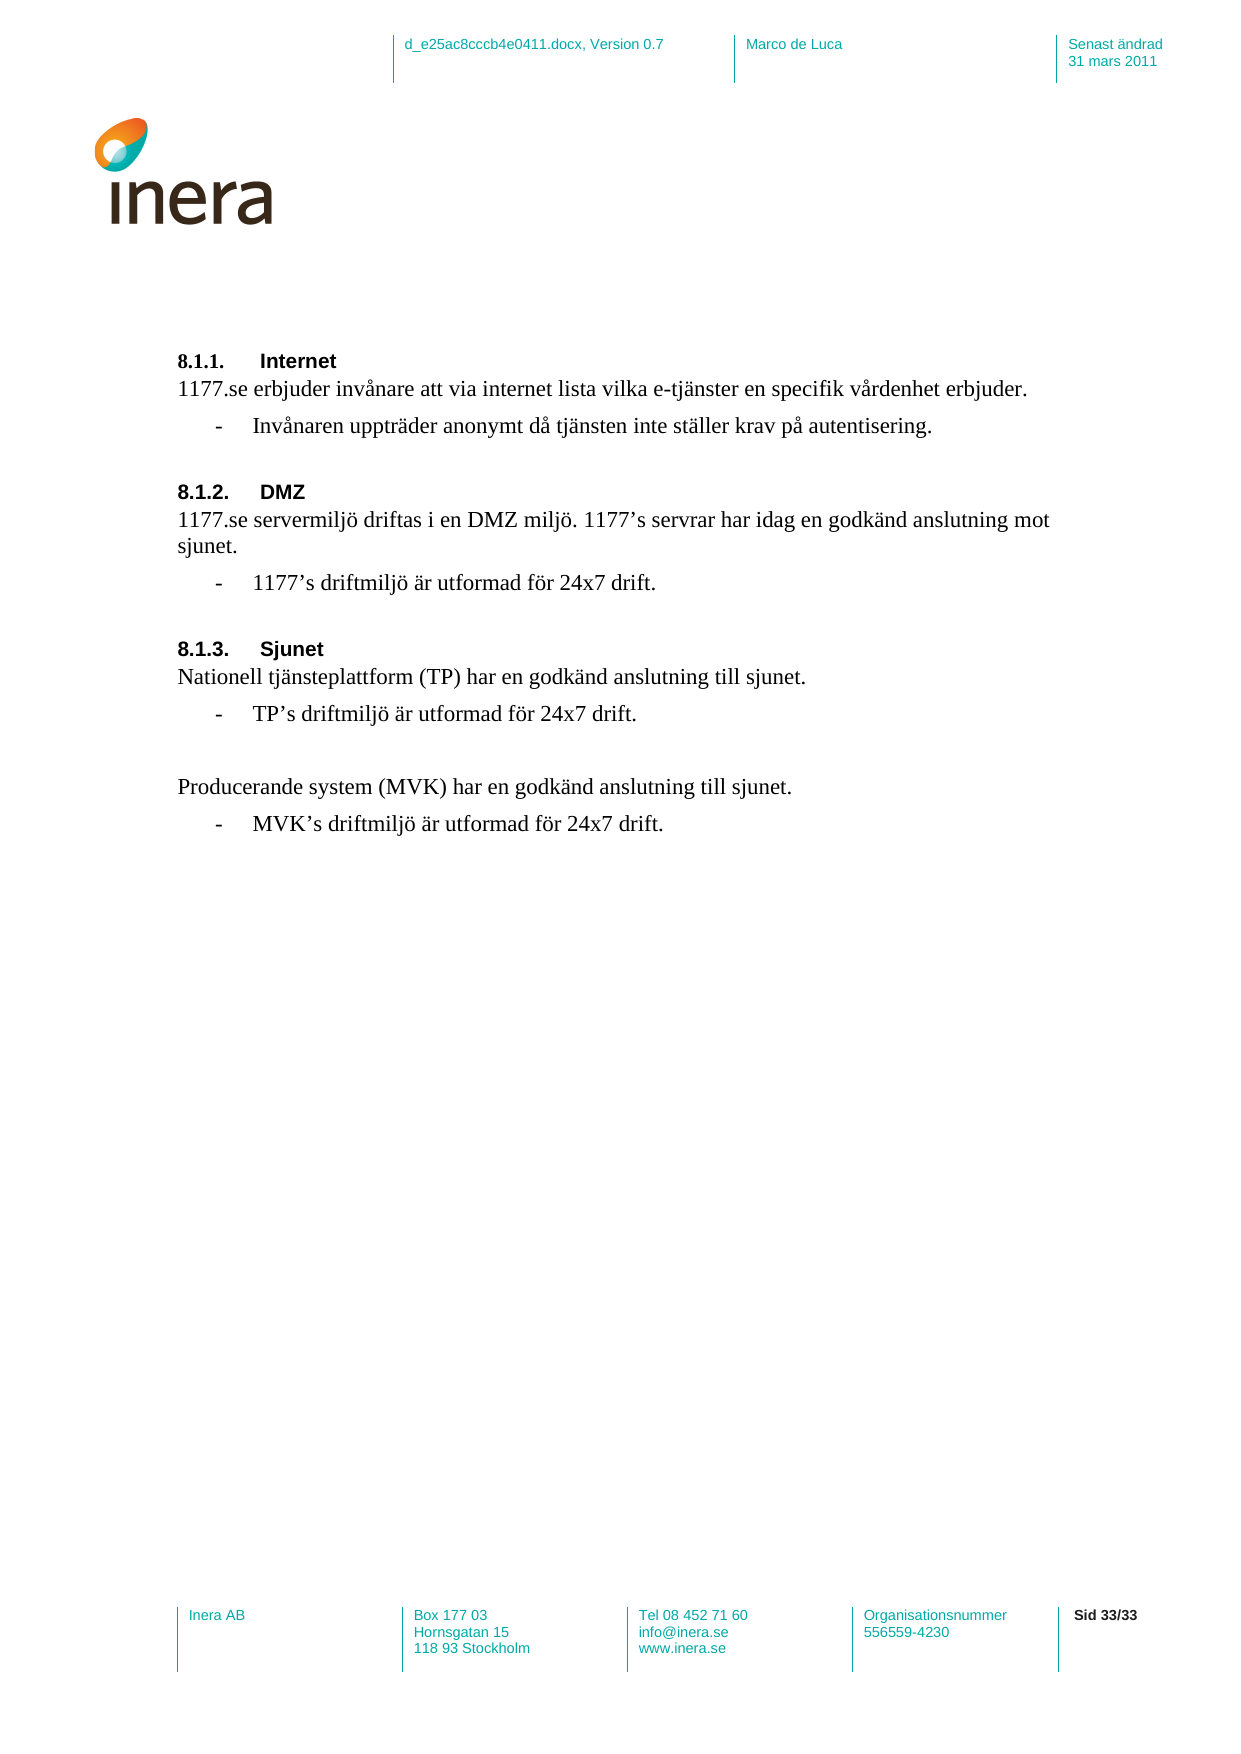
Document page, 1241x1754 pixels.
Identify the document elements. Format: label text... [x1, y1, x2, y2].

text 1177.se erbjuder invånare att via internet lista vilka e-tjänster en specifik vårdenhet erbjuder. [177, 375, 1063, 401]
text Nationell tjänsteplattform (TP) har en godkänd anslutning till sjunet. [177, 663, 1063, 689]
list MVK’s driftmiljö är utformad för 24x7 drift. [215, 810, 1063, 836]
list Invånaren uppträder anonymt då tjänsten inte ställer krav på autentisering. [215, 412, 1063, 438]
text Producerande system (MVK) har en godkänd anslutning till sjunet. [177, 773, 1063, 800]
text Internet [177, 349, 1063, 373]
text Sjunet [177, 637, 1063, 661]
text 1177.se servermiljö driftas i en DMZ miljö. 1177’s servrar har idag en godkänd anslutning mot sjunet. [177, 506, 1063, 558]
text DMZ [177, 480, 1063, 504]
picture [94, 118, 272, 225]
list TP’s driftmiljö är utformad för 24x7 drift. [215, 700, 1063, 726]
list 1177’s driftmiljö är utformad för 24x7 drift. [215, 569, 1063, 595]
